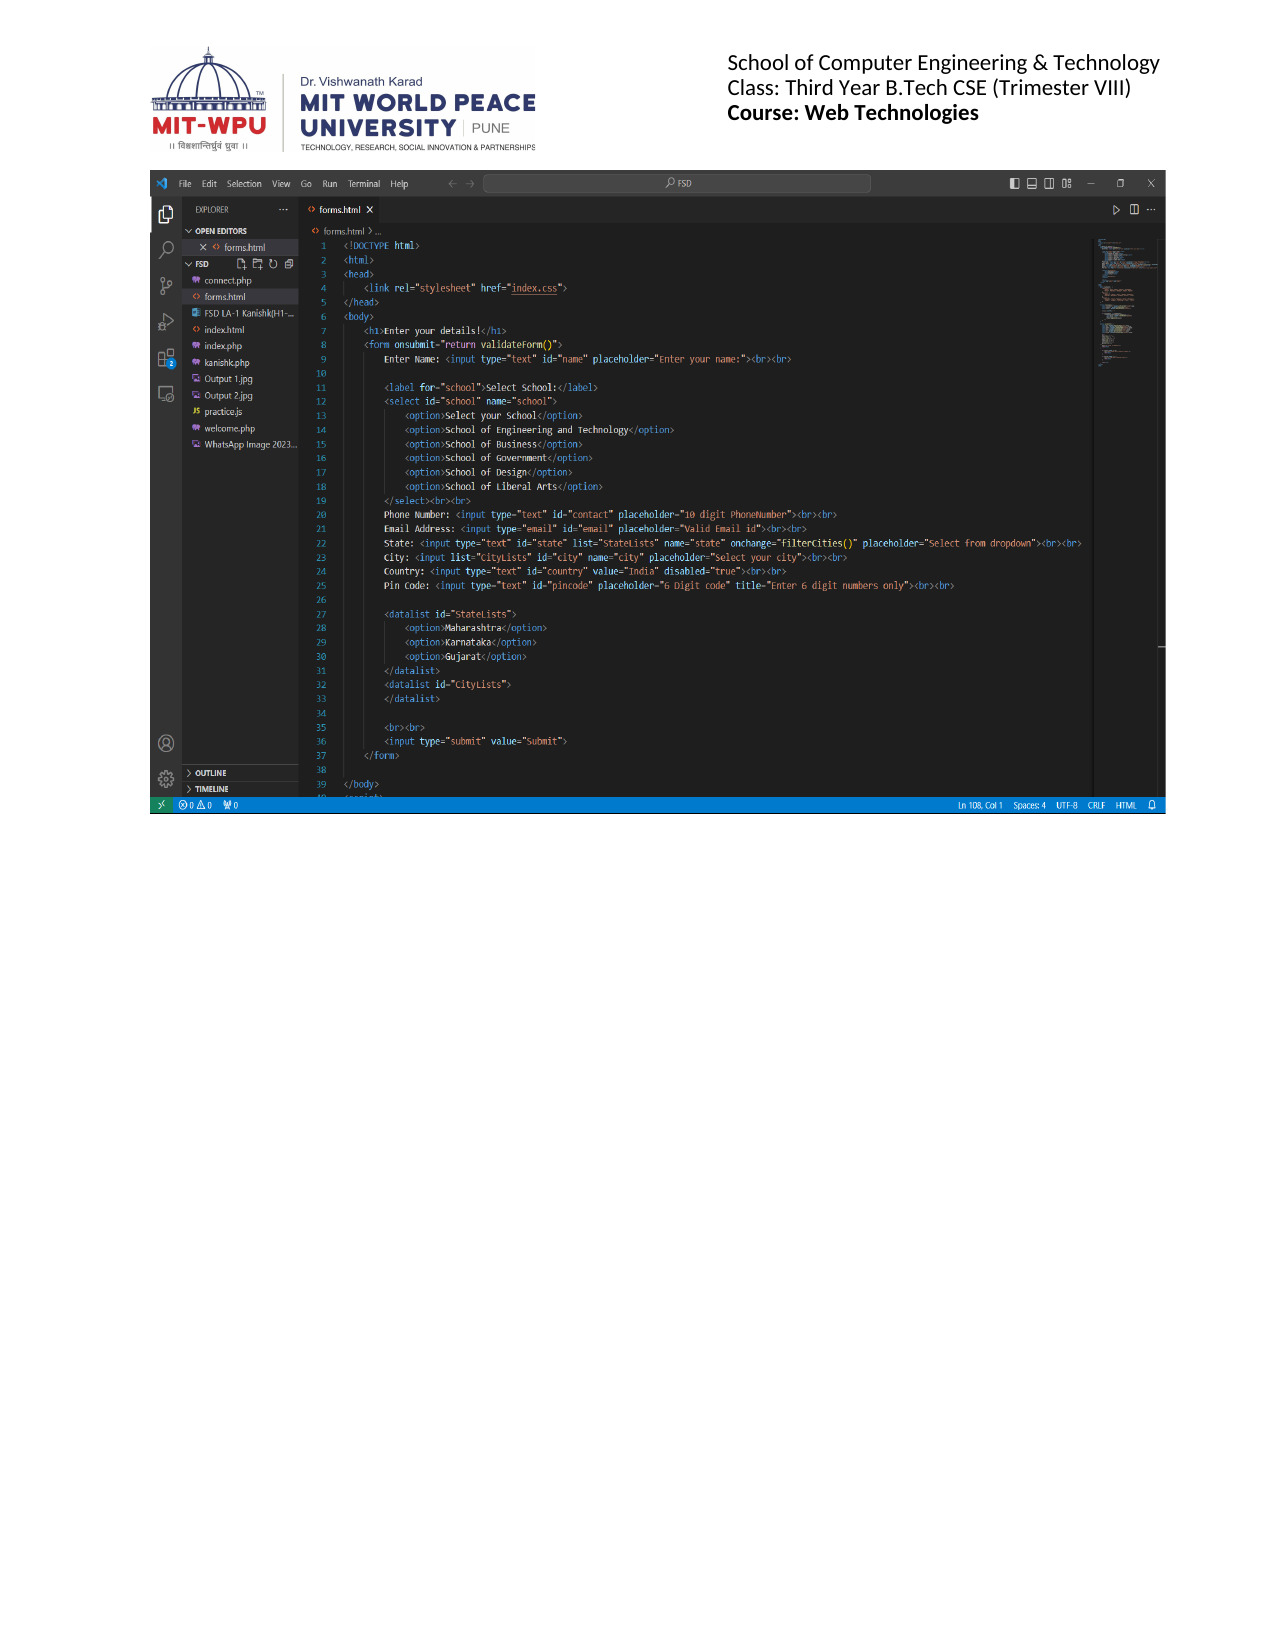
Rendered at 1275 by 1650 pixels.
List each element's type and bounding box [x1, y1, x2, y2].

picture [150, 170, 1166, 814]
picture [150, 46, 536, 152]
